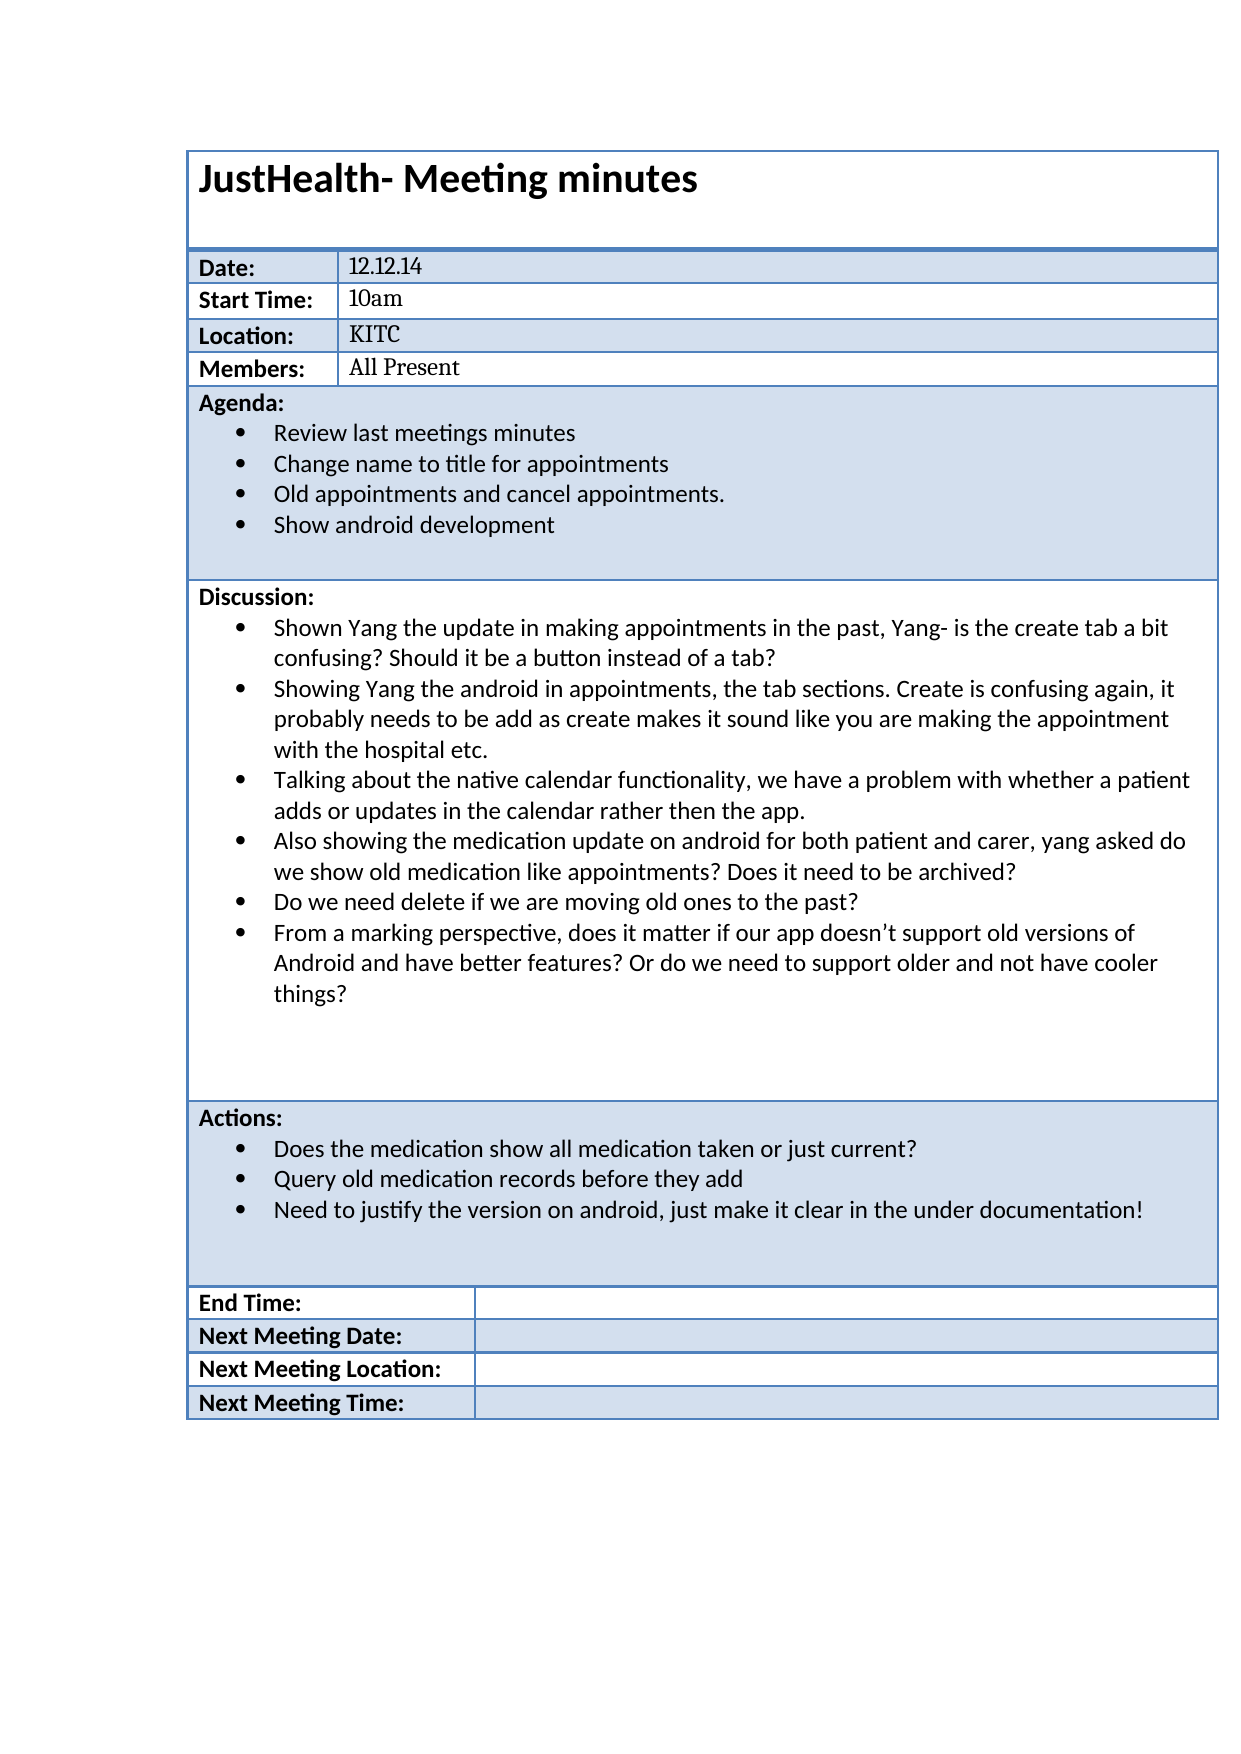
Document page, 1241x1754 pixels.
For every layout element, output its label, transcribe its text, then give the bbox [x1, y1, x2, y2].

table_cell Start Time: [189, 284, 337, 318]
table_cell Members: [189, 353, 337, 384]
table_cell Actions: Does the medication show all medication taken or just current? Query old medication records before they add Need to justify the version on android, just make it clear in the under documentation! [189, 1102, 1217, 1285]
table_cell [476, 1387, 1217, 1418]
table_cell Agenda: Review last meetings minutes Change name to title for appointments Old appointments and cancel appointments. Show android development [189, 387, 1217, 579]
table_cell Location: [189, 320, 337, 351]
table_cell All Present [339, 353, 1217, 384]
table_cell Date: [189, 252, 337, 282]
table_cell End Time: [189, 1288, 474, 1318]
table_cell Next Meeting Location: [189, 1354, 474, 1385]
table_cell [476, 1320, 1217, 1351]
table_cell 12.12.14 [339, 252, 1217, 282]
table_cell [476, 1288, 1217, 1318]
table_cell [476, 1354, 1217, 1385]
table_cell Next Meeting Date: [189, 1320, 474, 1351]
table_cell Next Meeting Time: [189, 1387, 474, 1418]
table_cell KITC [339, 320, 1217, 351]
table_cell 10am [339, 284, 1217, 318]
table_header JustHealth- Meeting minutes [189, 152, 1217, 247]
table_cell Discussion: Shown Yang the update in making appointments in the past, Yang- is the create tab a bit confusing? Should it be a button instead of a tab? Showing Yang the android in appointments, the tab sections. Create is confusing again, it probably needs to be add as create makes it sound like you are making the appointment with the hospital etc. Talking about the native calendar functionality, we have a problem with whether a patient adds or updates in the calendar rather then the app. Also showing the medication update on android for both patient and carer, yang asked do we show old medication like appointments? Does it need to be archived? Do we need delete if we are moving old ones to the past? From a marking perspective, does it matter if our app doesn’t support old versions of Android and have better features? Or do we need to support older and not have cooler things? [189, 581, 1217, 1100]
